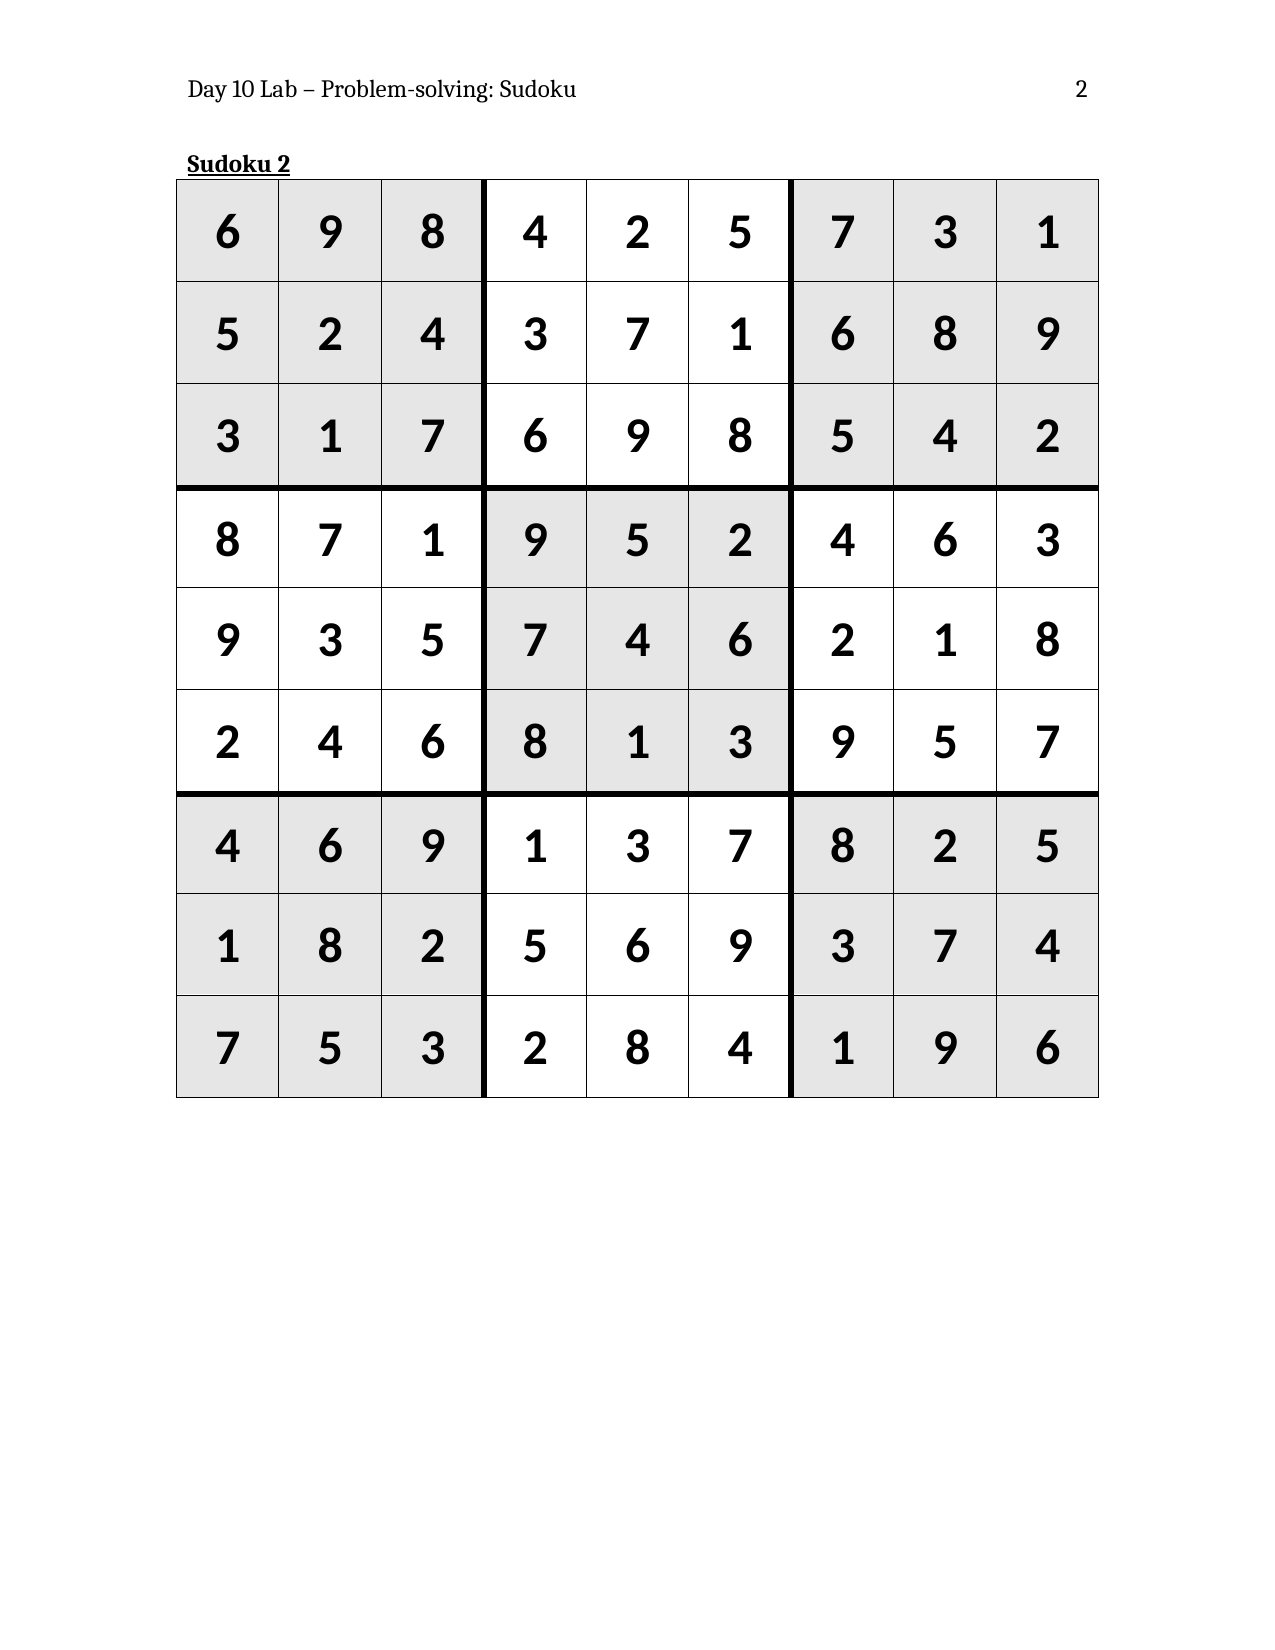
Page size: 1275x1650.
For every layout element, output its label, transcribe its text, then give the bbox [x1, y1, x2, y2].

table_cell 8 [177, 491, 278, 587]
table_cell 6 [997, 996, 1098, 1097]
table_cell 3 [689, 690, 788, 791]
table_header 3 [894, 180, 996, 281]
table_cell 2 [487, 996, 586, 1097]
table_header 6 [177, 180, 278, 281]
table_cell 6 [487, 384, 586, 485]
table_cell 6 [689, 588, 788, 689]
table_cell 8 [279, 894, 381, 994]
table_cell 9 [177, 588, 278, 689]
table_header 5 [689, 180, 788, 281]
table_cell 4 [587, 588, 688, 689]
table_header 4 [487, 180, 586, 281]
table_cell 2 [177, 690, 278, 791]
table_cell 5 [487, 894, 586, 994]
table_cell 4 [894, 384, 996, 485]
table_cell 8 [997, 588, 1098, 689]
table_cell 7 [894, 894, 996, 994]
table_cell 1 [587, 690, 688, 791]
table_cell 8 [794, 797, 893, 893]
table_cell 4 [279, 690, 381, 791]
table_cell 3 [279, 588, 381, 689]
table_cell 5 [894, 690, 996, 791]
table_cell 7 [689, 797, 788, 893]
table_cell 5 [587, 491, 688, 587]
table_cell 9 [382, 797, 481, 893]
table_cell 5 [382, 588, 481, 689]
table_cell 5 [997, 797, 1098, 893]
table_header 9 [279, 180, 381, 281]
table_cell 8 [487, 690, 586, 791]
table_cell 2 [689, 491, 788, 587]
table_cell 9 [894, 996, 996, 1097]
table_cell 7 [177, 996, 278, 1097]
table_cell 1 [487, 797, 586, 893]
table_cell 9 [689, 894, 788, 994]
table_cell 2 [794, 588, 893, 689]
table_cell 8 [587, 996, 688, 1097]
table_cell 1 [279, 384, 381, 485]
table_cell 3 [587, 797, 688, 893]
table_cell 3 [382, 996, 481, 1097]
text Sudoku 2 [187, 150, 1087, 179]
table_cell 2 [997, 384, 1098, 485]
table_header 8 [382, 180, 481, 281]
table_cell 7 [487, 588, 586, 689]
table_cell 6 [279, 797, 381, 893]
table_cell 9 [587, 384, 688, 485]
table_cell 2 [894, 797, 996, 893]
table_cell 7 [279, 491, 381, 587]
table_cell 4 [382, 282, 481, 383]
table_cell 7 [997, 690, 1098, 791]
table_cell 1 [382, 491, 481, 587]
table_cell 2 [382, 894, 481, 994]
table_cell 1 [794, 996, 893, 1097]
table_cell 5 [177, 282, 278, 383]
table_cell 8 [894, 282, 996, 383]
table_cell 7 [587, 282, 688, 383]
table_cell 2 [279, 282, 381, 383]
table_cell 4 [689, 996, 788, 1097]
table_cell 9 [794, 690, 893, 791]
table_cell 1 [894, 588, 996, 689]
table_cell 4 [177, 797, 278, 893]
table_cell 4 [997, 894, 1098, 994]
table_header 7 [794, 180, 893, 281]
table_cell 5 [279, 996, 381, 1097]
table_cell 3 [487, 282, 586, 383]
table_cell 3 [177, 384, 278, 485]
table_cell 6 [894, 491, 996, 587]
table_cell 3 [794, 894, 893, 994]
table_cell 4 [794, 491, 893, 587]
table_cell 1 [177, 894, 278, 994]
table_cell 6 [587, 894, 688, 994]
table_cell 8 [689, 384, 788, 485]
table_cell 6 [794, 282, 893, 383]
table_cell 9 [487, 491, 586, 587]
table_cell 1 [689, 282, 788, 383]
table_cell 5 [794, 384, 893, 485]
table_cell 6 [382, 690, 481, 791]
table_cell 3 [997, 491, 1098, 587]
table_cell 7 [382, 384, 481, 485]
table_header 1 [997, 180, 1098, 281]
table_header 2 [587, 180, 688, 281]
table_cell 9 [997, 282, 1098, 383]
